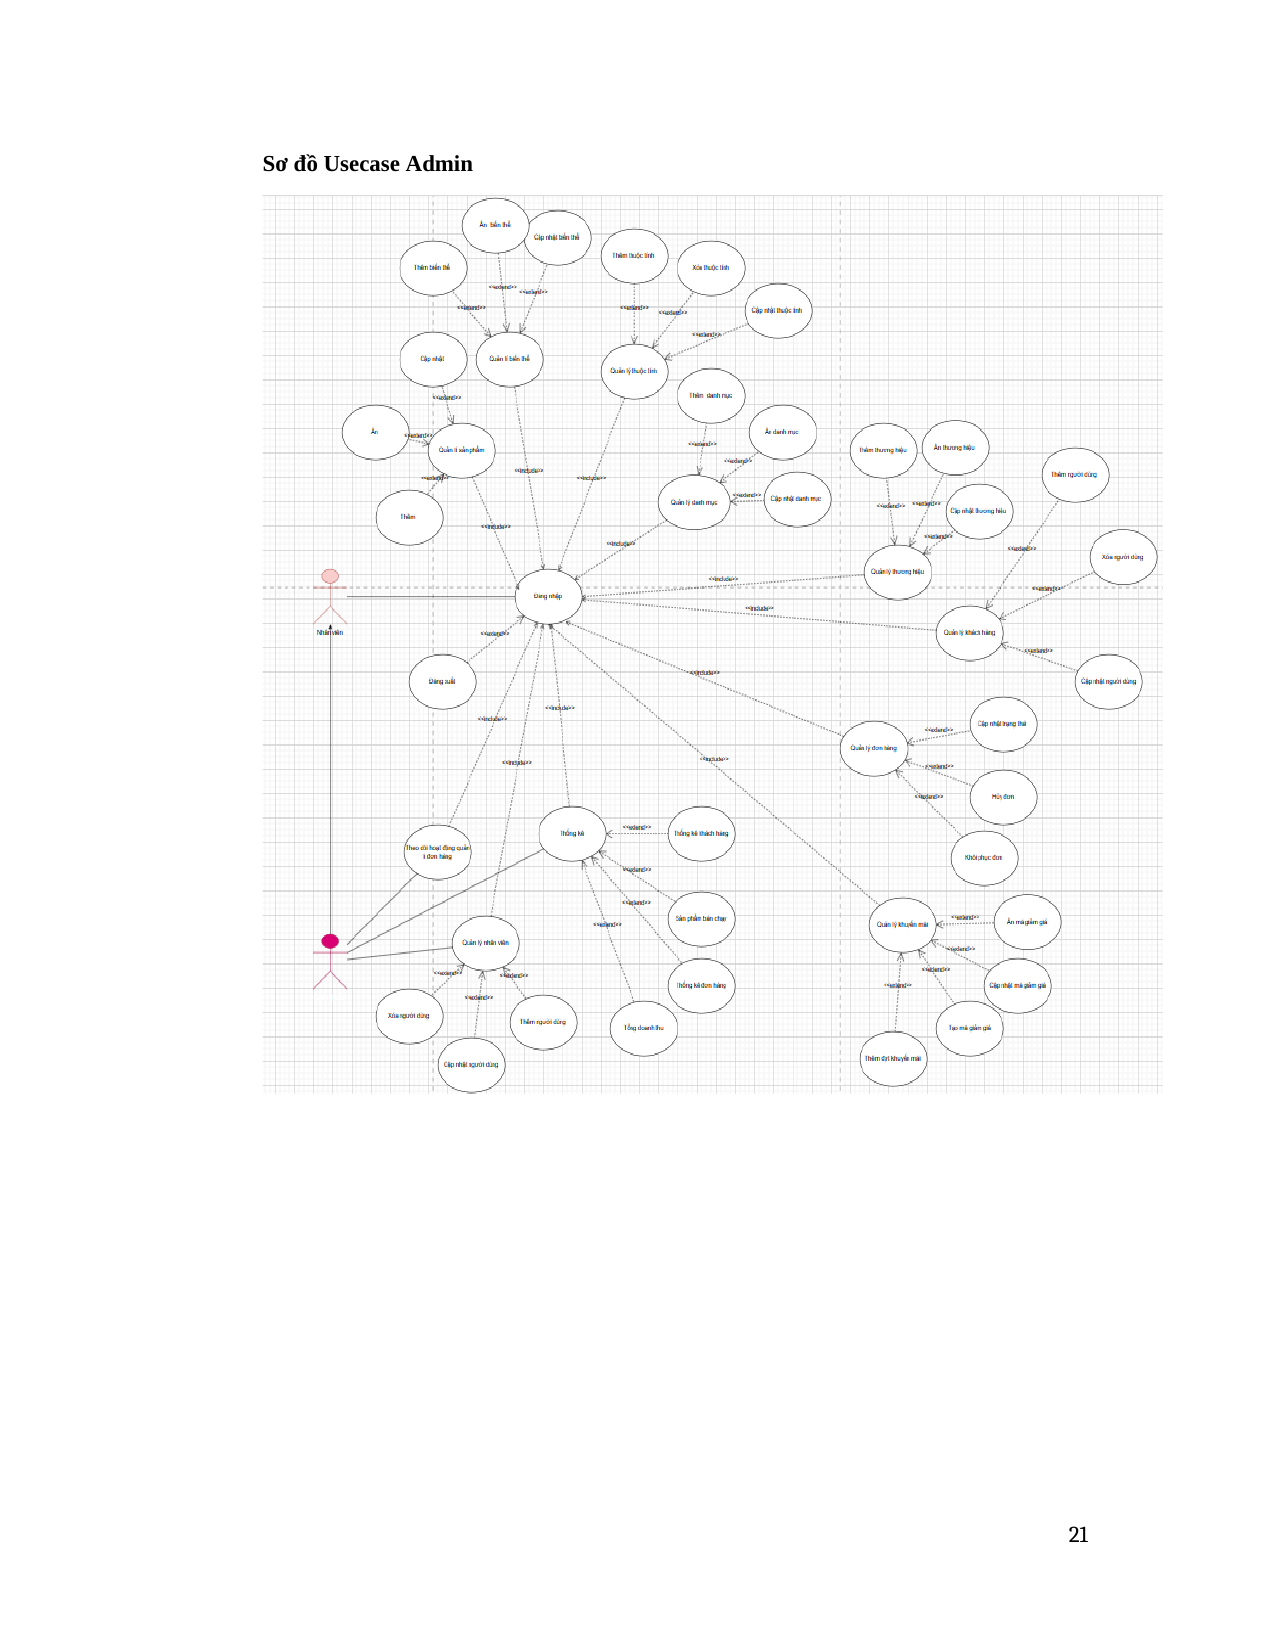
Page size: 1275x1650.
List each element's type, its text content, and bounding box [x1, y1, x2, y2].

picture [262, 195, 1163, 1094]
text Sơ đồ Usecase Admin [262, 150, 1087, 176]
